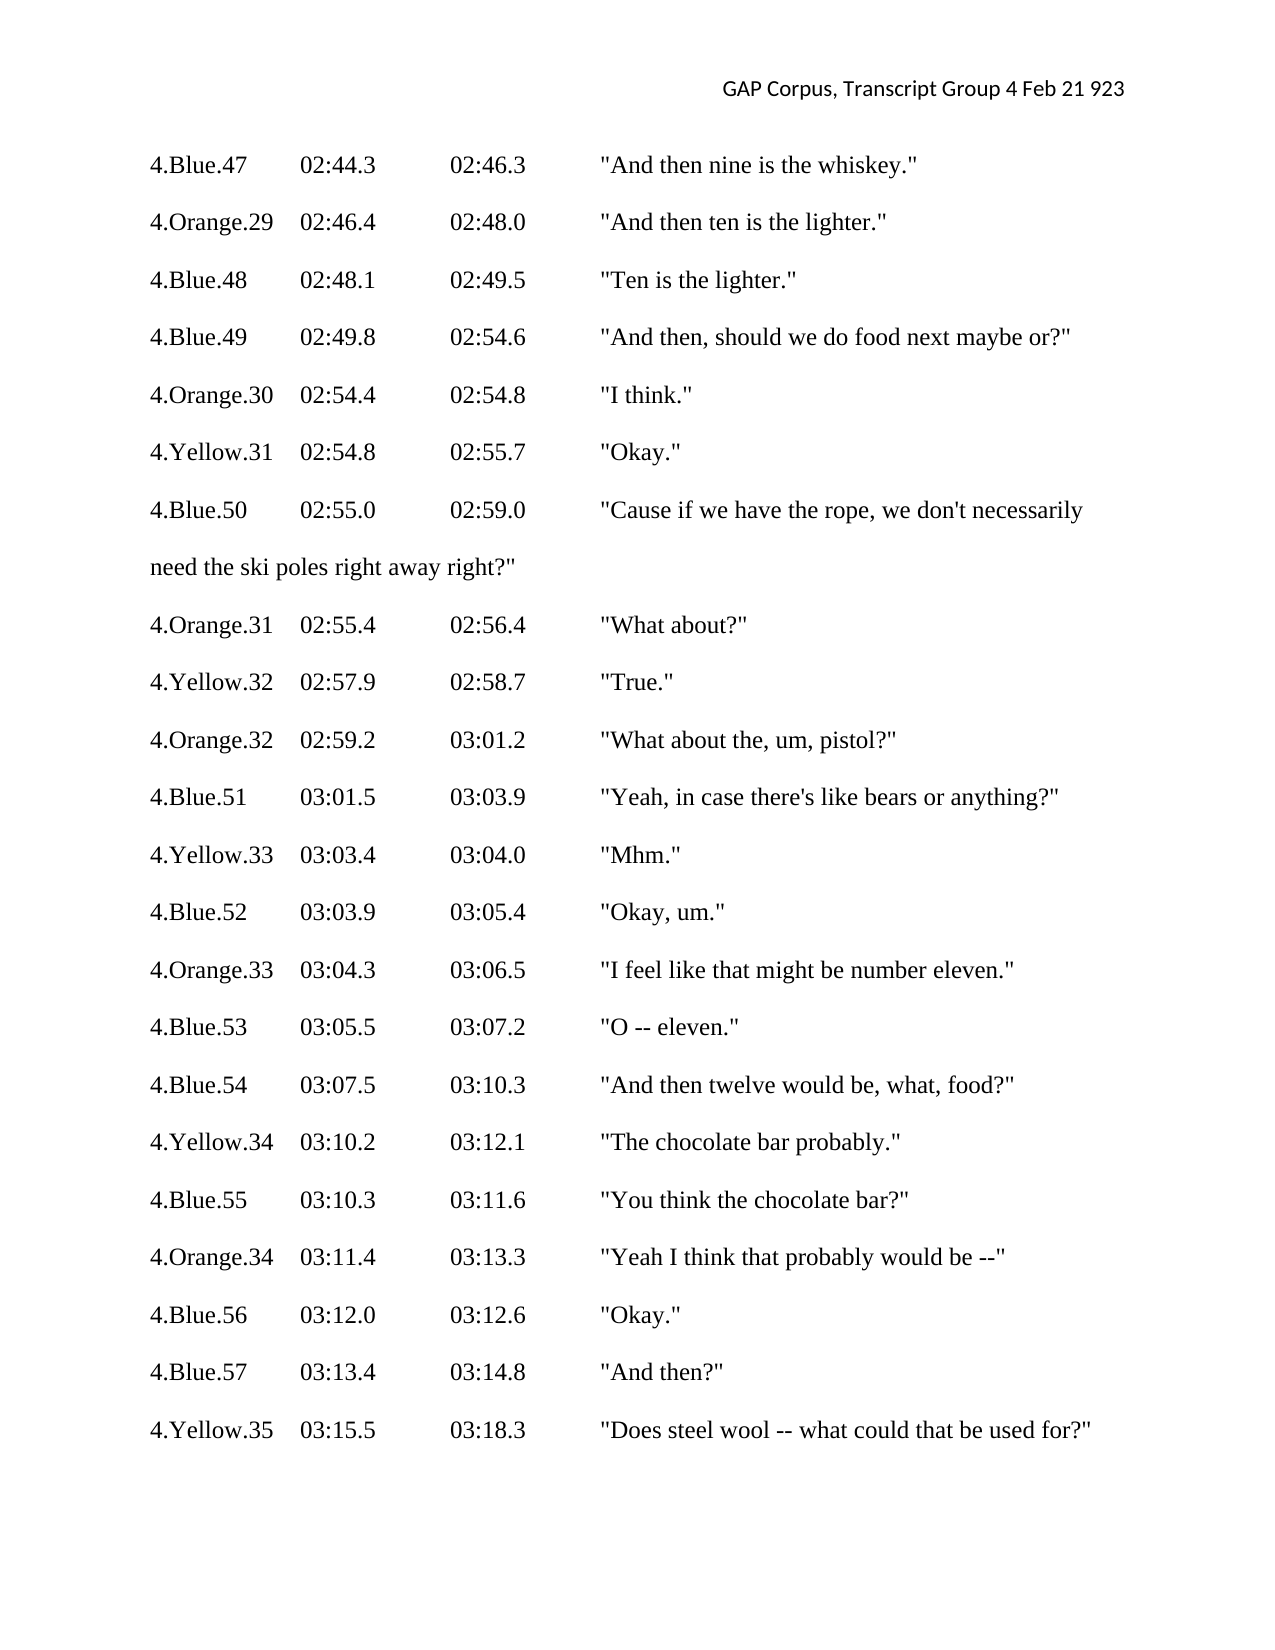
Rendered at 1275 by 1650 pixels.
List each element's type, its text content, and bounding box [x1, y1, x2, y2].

text 4.Orange.29 02:46.4 02:48.0 "And then ten is the lighter." [150, 207, 1125, 236]
text 4.Yellow.33 03:03.4 03:04.0 "Mhm." [150, 840, 1125, 869]
text 4.Yellow.32 02:57.9 02:58.7 "True." [150, 667, 1125, 696]
text 4.Yellow.35 03:15.5 03:18.3 "Does steel wool -- what could that be used for?" [150, 1415, 1125, 1444]
text 4.Yellow.34 03:10.2 03:12.1 "The chocolate bar probably." [150, 1127, 1125, 1156]
text 4.Blue.47 02:44.3 02:46.3 "And then nine is the whiskey." [150, 150, 1125, 179]
text 4.Yellow.31 02:54.8 02:55.7 "Okay." [150, 437, 1125, 466]
text 4.Blue.50 02:55.0 02:59.0 "Cause if we have the rope, we don't necessarily need the ski poles right away right?" [150, 495, 1125, 581]
text 4.Orange.34 03:11.4 03:13.3 "Yeah I think that probably would be --" [150, 1242, 1125, 1271]
text 4.Blue.55 03:10.3 03:11.6 "You think the chocolate bar?" [150, 1185, 1125, 1214]
text 4.Blue.54 03:07.5 03:10.3 "And then twelve would be, what, food?" [150, 1070, 1125, 1099]
text 4.Blue.57 03:13.4 03:14.8 "And then?" [150, 1357, 1125, 1386]
text 4.Blue.51 03:01.5 03:03.9 "Yeah, in case there's like bears or anything?" [150, 782, 1125, 811]
text 4.Blue.49 02:49.8 02:54.6 "And then, should we do food next maybe or?" [150, 322, 1125, 351]
text 4.Orange.33 03:04.3 03:06.5 "I feel like that might be number eleven." [150, 955, 1125, 984]
text 4.Orange.31 02:55.4 02:56.4 "What about?" [150, 610, 1125, 639]
text 4.Blue.52 03:03.9 03:05.4 "Okay, um." [150, 897, 1125, 926]
text 4.Orange.32 02:59.2 03:01.2 "What about the, um, pistol?" [150, 725, 1125, 754]
text 4.Blue.56 03:12.0 03:12.6 "Okay." [150, 1300, 1125, 1329]
text 4.Blue.53 03:05.5 03:07.2 "O -- eleven." [150, 1012, 1125, 1041]
text 4.Blue.48 02:48.1 02:49.5 "Ten is the lighter." [150, 265, 1125, 294]
text 4.Orange.30 02:54.4 02:54.8 "I think." [150, 380, 1125, 409]
